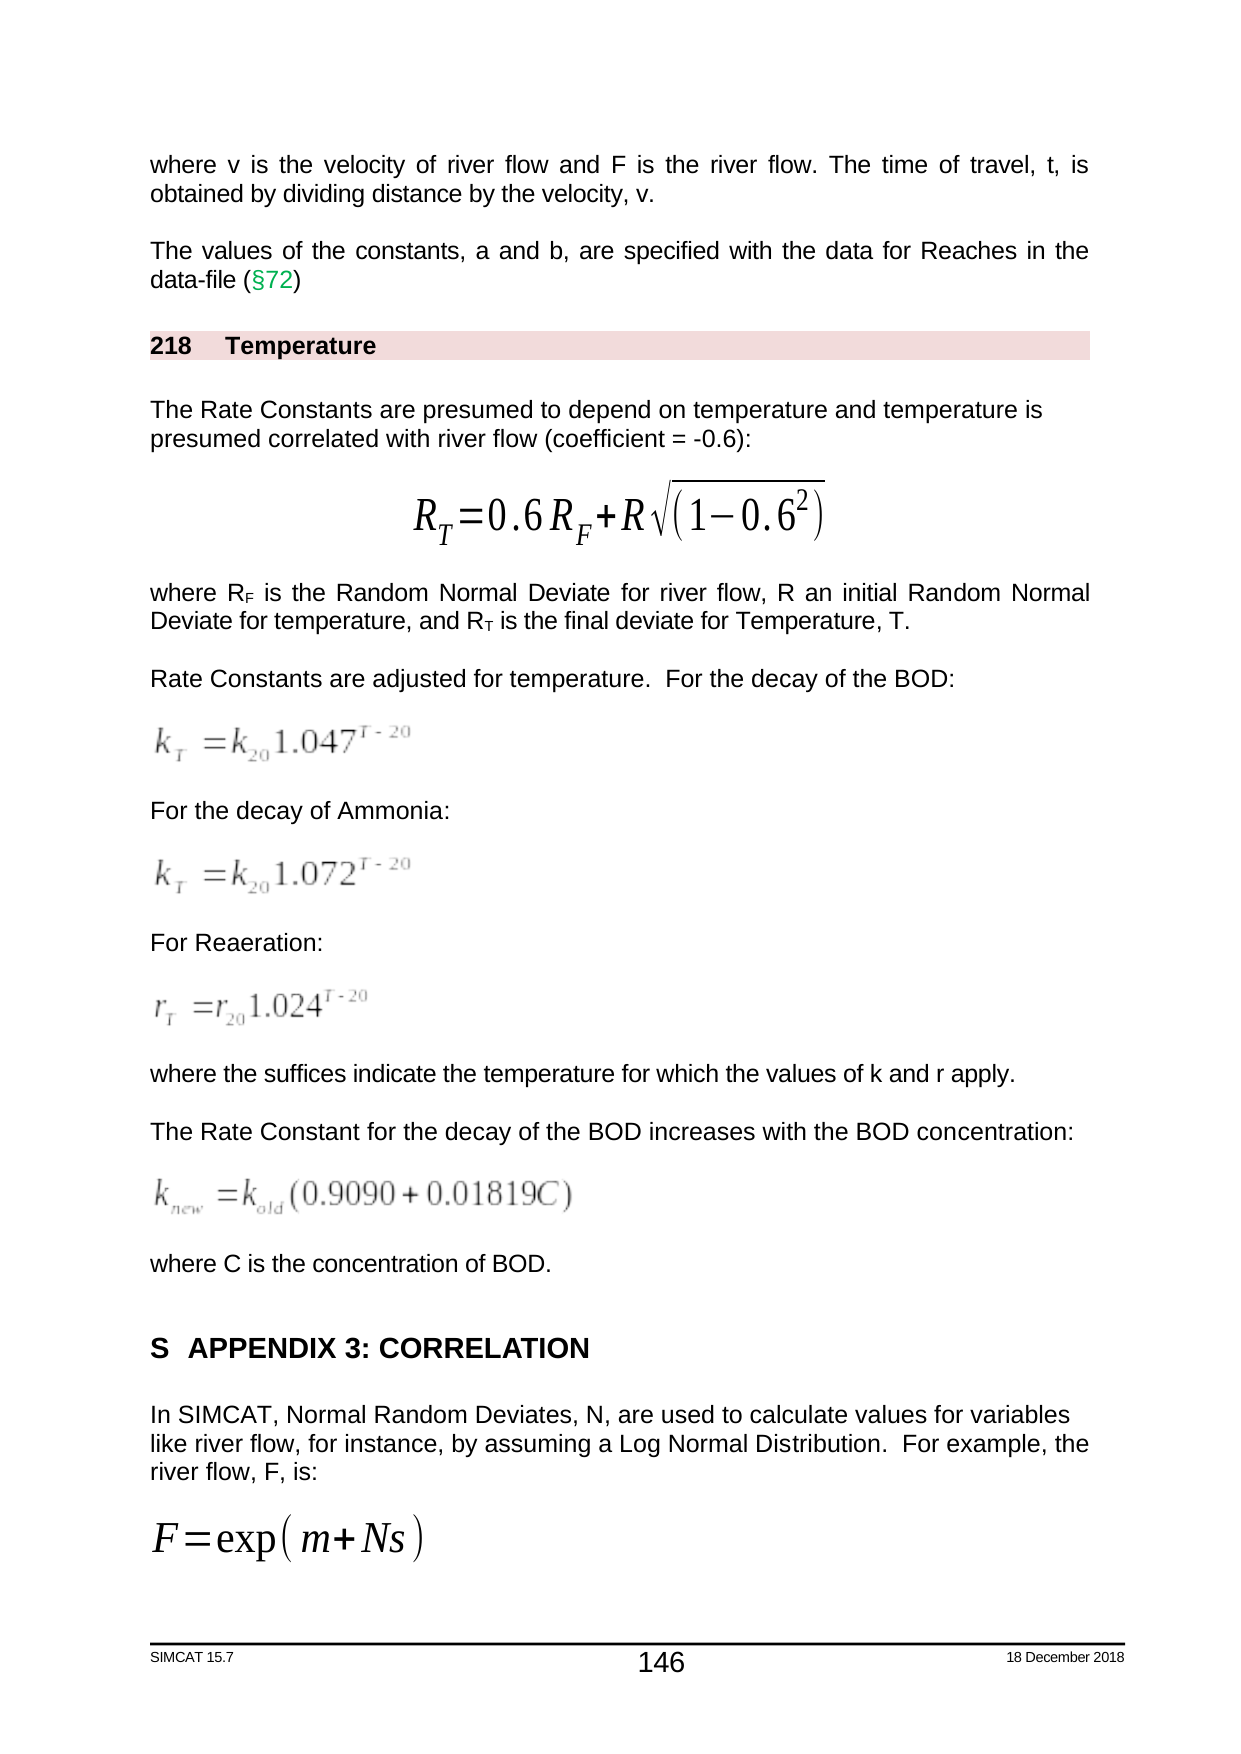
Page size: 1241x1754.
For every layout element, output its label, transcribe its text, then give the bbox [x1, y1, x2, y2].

subtitle The Rate Constant for the decay of the BOD increases with the BOD concentration: [150, 1117, 1090, 1146]
text where v is the velocity of river flow and F is the river flow. The time of travel, t, is obtained by dividing distance by the velocity, v. [150, 150, 1090, 207]
text where the suffices indicate the temperature for which the values of k and r apply. [150, 1059, 1090, 1088]
text where RF is the Random Normal Deviate for river flow, R an initial Random Normal Deviate for temperature, and RT is the final deviate for Temperature, T. [150, 577, 1090, 635]
subtitle For Reaeration: [150, 927, 1090, 956]
subtitle The Rate Constants are presumed to depend on temperature and temperature is presumed correlated with river flow (coefficient = -0.6): [150, 395, 1090, 452]
subtitle APPENDIX 3: CORRELATION [150, 1331, 1090, 1365]
subtitle Rate Constants are adjusted for temperature. For the decay of the BOD: [150, 664, 1090, 692]
text The values of the constants, a and b, are specified with the data for Reaches in the data-file (§71) [150, 236, 1090, 294]
subtitle In SIMCAT, Normal Random Deviates, N, are used to calculate values for variables like river flow, for instance, by assuming a Log Normal Distribution. For example, the river flow, F, is: [150, 1400, 1090, 1486]
subtitle For the decay of Ammonia: [150, 796, 1090, 824]
text where C is the concentration of BOD. [150, 1249, 1090, 1277]
subtitle Temperature [150, 331, 1090, 360]
